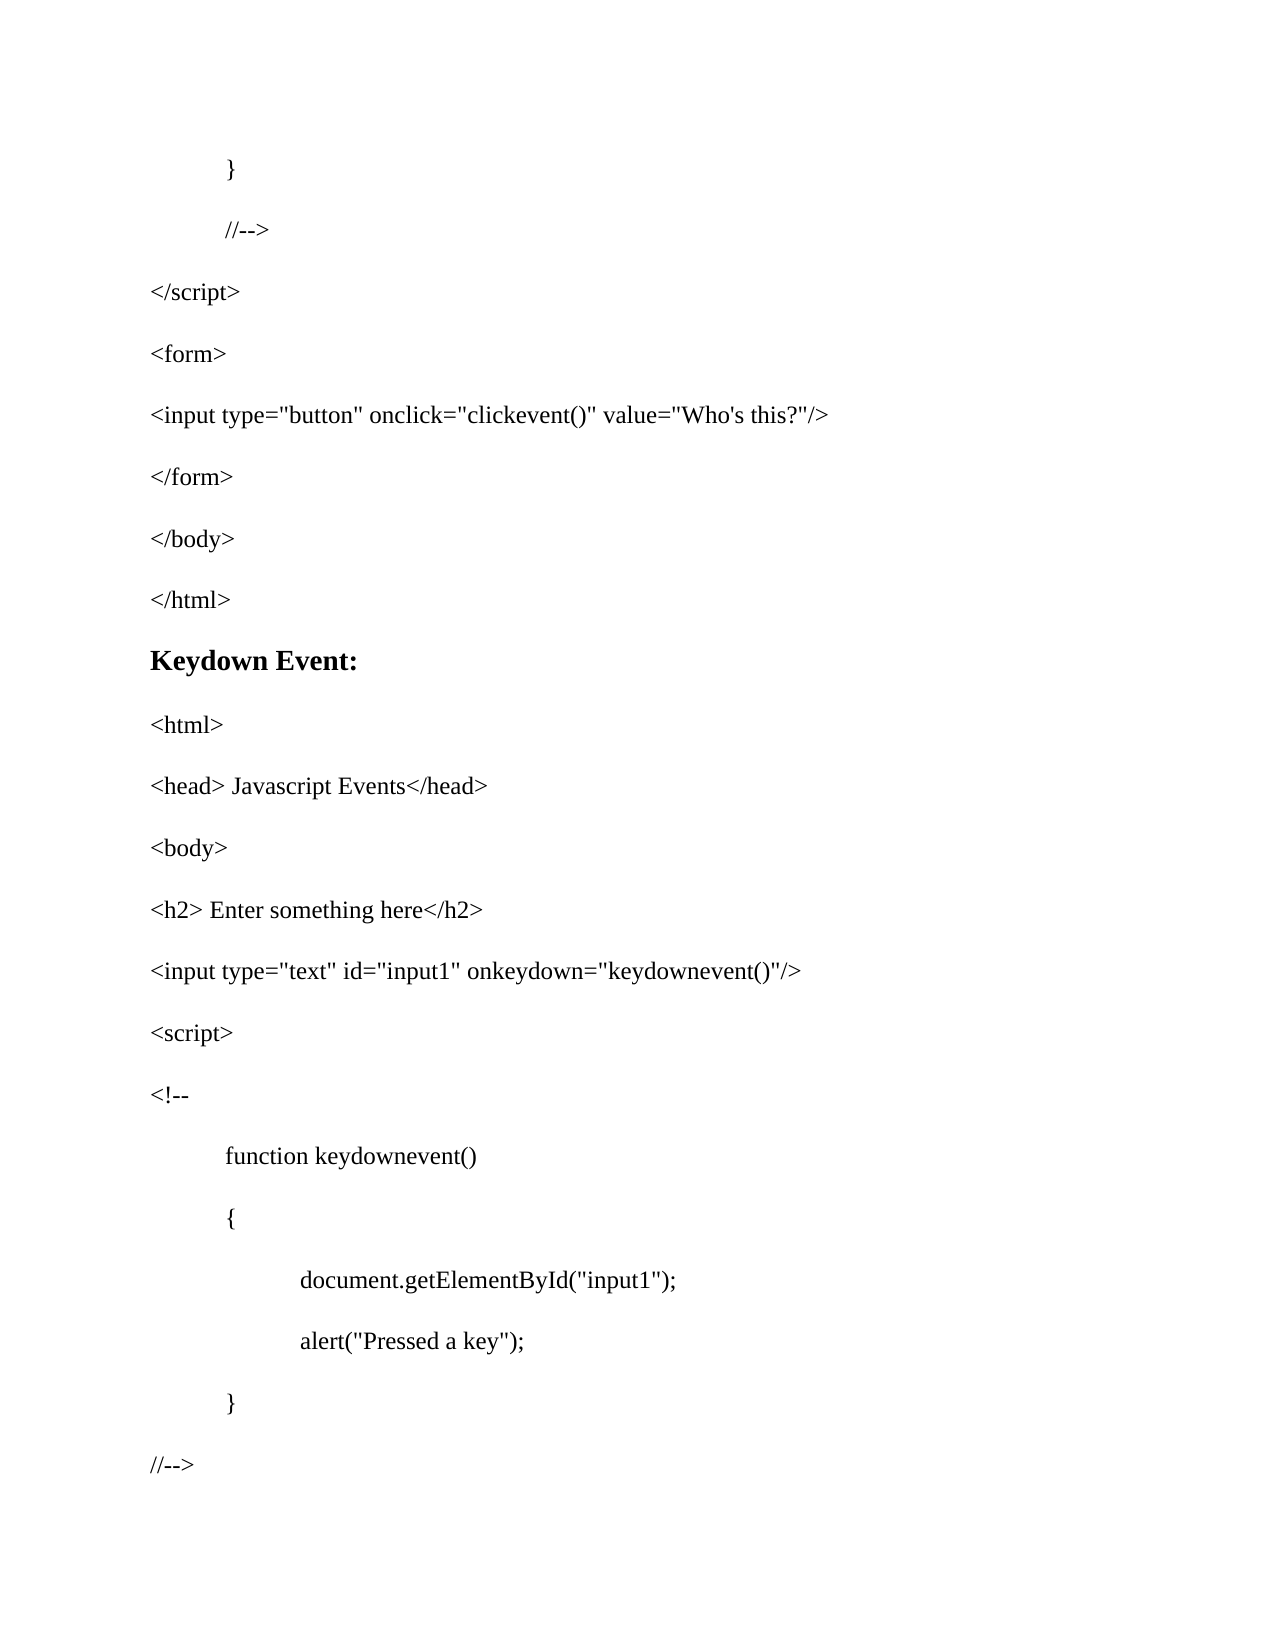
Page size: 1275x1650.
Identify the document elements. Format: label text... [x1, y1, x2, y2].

text document.getElementById("input1"); [150, 1261, 1125, 1293]
text { [150, 1199, 1125, 1232]
text </html> [150, 582, 1125, 614]
text <script> [150, 1014, 1125, 1047]
text </script> [150, 273, 1125, 306]
text </form> [150, 458, 1125, 491]
text <body> [150, 829, 1125, 862]
text </body> [150, 520, 1125, 552]
text function keydownevent() [150, 1138, 1125, 1170]
text Keydown Event: [150, 643, 1125, 677]
text } [150, 150, 1125, 182]
text <input type="text" id="input1" onkeydown="keydownevent()"/> [150, 953, 1125, 985]
text //--> [150, 212, 1125, 244]
text <head> Javascript Events</head> [150, 768, 1125, 800]
text <input type="button" onclick="clickevent()" value="Who's this?"/> [150, 397, 1125, 429]
text <html> [150, 706, 1125, 738]
text <!-- [150, 1076, 1125, 1108]
text <h2> Enter something here</h2> [150, 891, 1125, 923]
text <form> [150, 335, 1125, 367]
text //--> [150, 1446, 1125, 1478]
text alert("Pressed a key"); [150, 1323, 1125, 1355]
text } [150, 1384, 1125, 1417]
